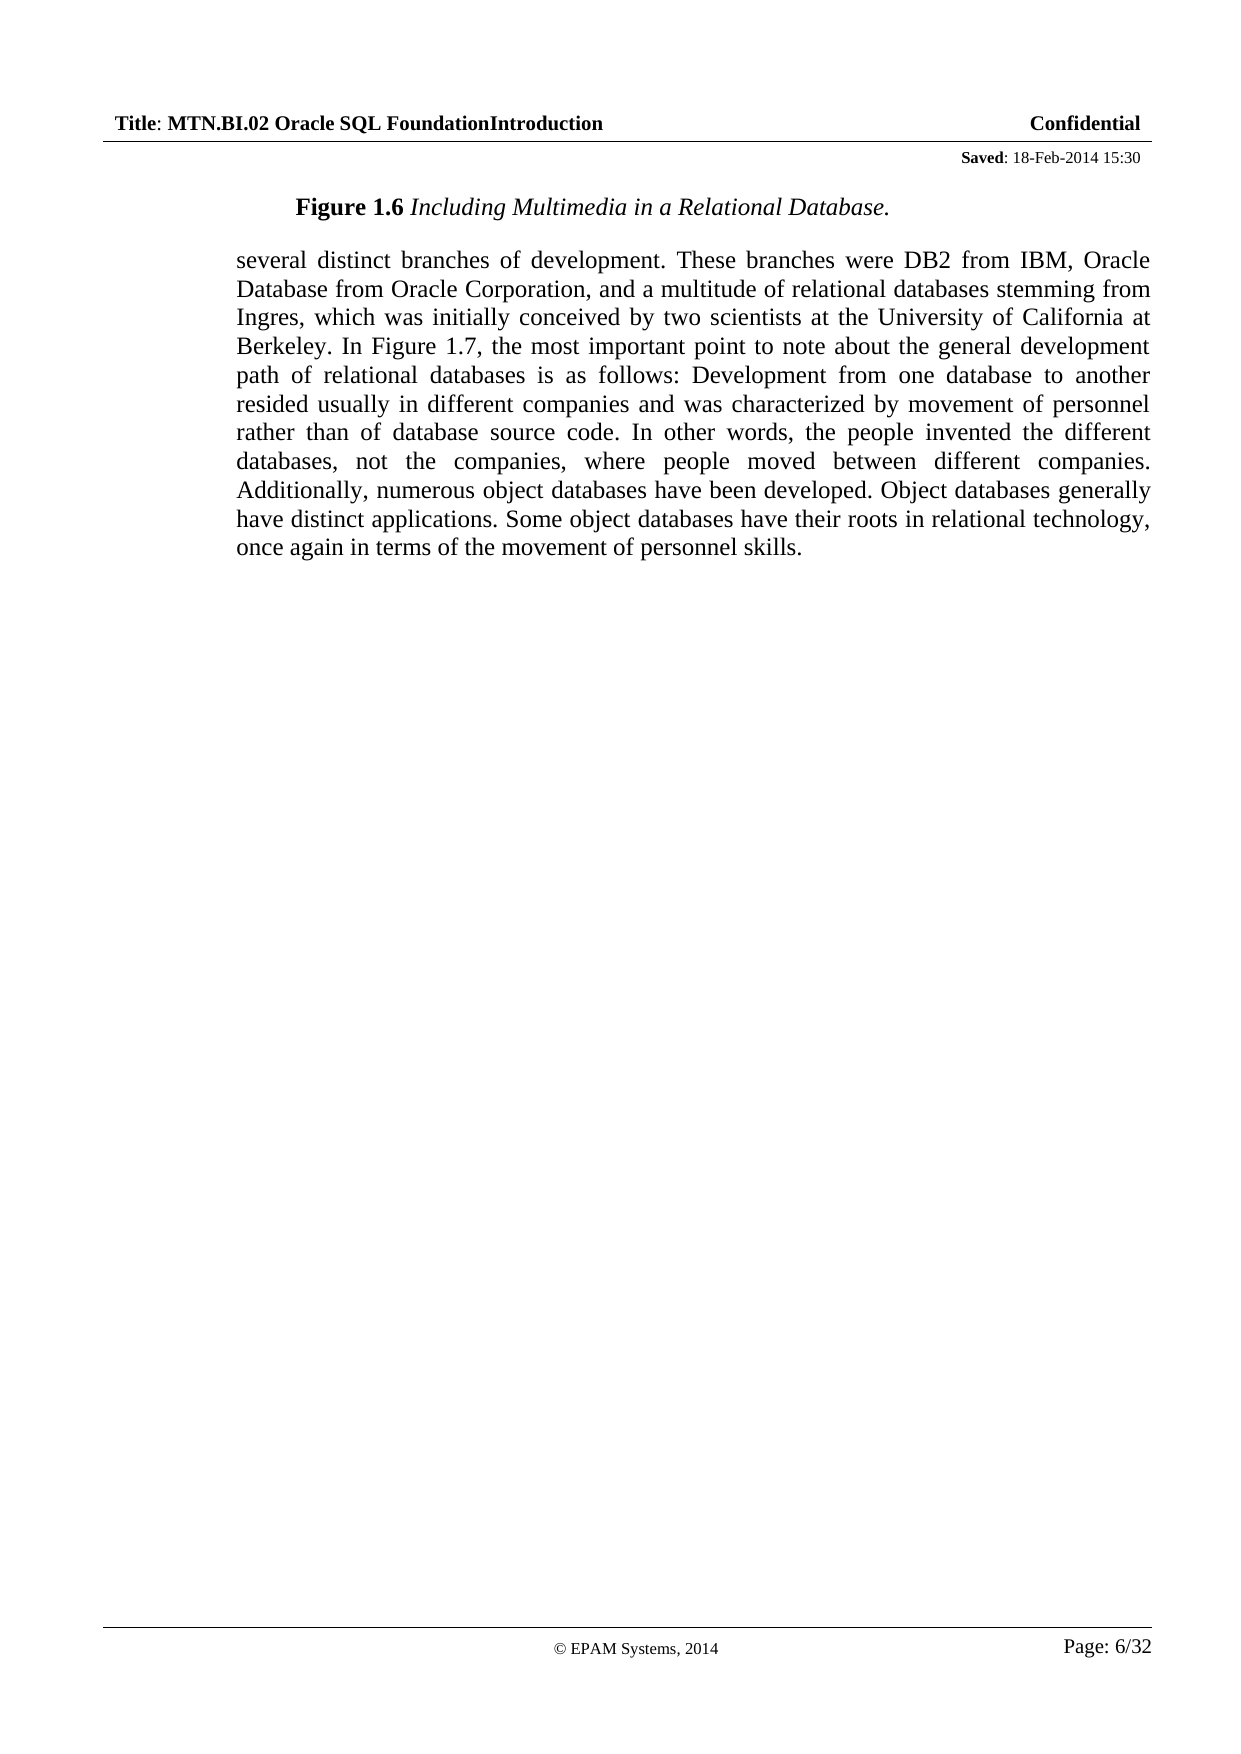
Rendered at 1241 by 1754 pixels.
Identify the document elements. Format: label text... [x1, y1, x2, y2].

text Figure 1.6 Including Multimedia in a Relational Database. [177, 192, 1152, 221]
text several distinct branches of development. These branches were DB2 from IBM, Oracle Database from Oracle Corporation, and a multitude of relational databases stemming from Ingres, which was initially conceived by two scientists at the University of California at Berkeley. In Figure 1.7, the most important point to note about the general development path of relational databases is as follows: Development from one database to another resided usually in different companies and was characterized by movement of personnel rather than of database source code. In other words, the people invented the different databases, not the companies, where people moved between different companies. Additionally, numerous object databases have been developed. Object databases generally have distinct applications. Some object databases have their roots in relational technology, once again in terms of the movement of personnel skills. [236, 245, 1152, 561]
